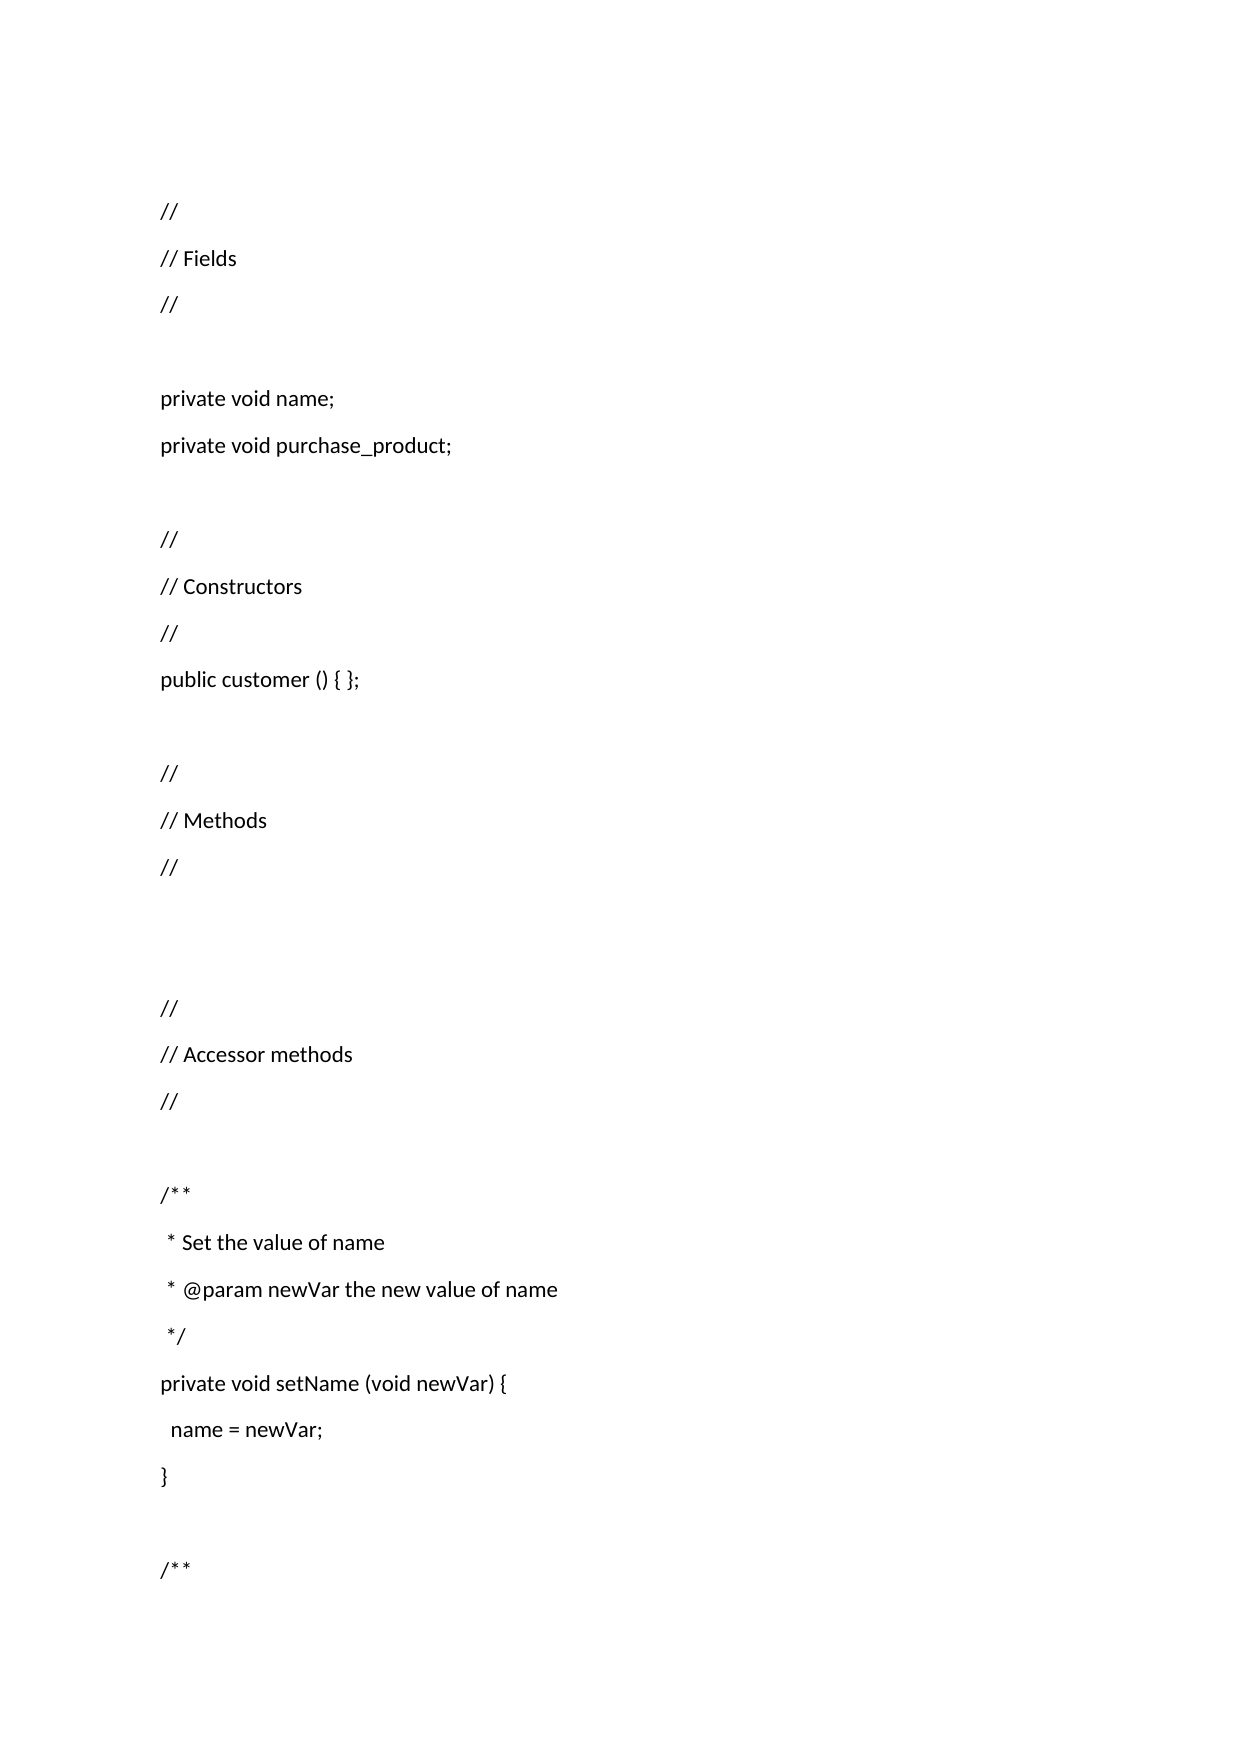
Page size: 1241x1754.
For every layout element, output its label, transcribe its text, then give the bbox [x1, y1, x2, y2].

text // [150, 619, 1090, 647]
text */ [150, 1322, 1090, 1350]
text // Fields [150, 244, 1090, 272]
text * @param newVar the new value of name [150, 1275, 1090, 1303]
text // [150, 1087, 1090, 1116]
text // [150, 759, 1090, 787]
text // [150, 525, 1090, 553]
text } [150, 1462, 1090, 1491]
text private void name; [150, 384, 1090, 412]
text private void purchase_product; [150, 431, 1090, 459]
text name = newVar; [150, 1416, 1090, 1444]
text * Set the value of name [150, 1228, 1090, 1256]
text public customer () { }; [150, 666, 1090, 694]
text // Accessor methods [150, 1041, 1090, 1069]
text private void setName (void newVar) { [150, 1369, 1090, 1397]
text // [150, 197, 1090, 225]
text // [150, 994, 1090, 1022]
text // [150, 291, 1090, 319]
text // Methods [150, 806, 1090, 834]
text /** [150, 1556, 1090, 1584]
text // Constructors [150, 572, 1090, 600]
text // [150, 853, 1090, 881]
text /** [150, 1181, 1090, 1209]
